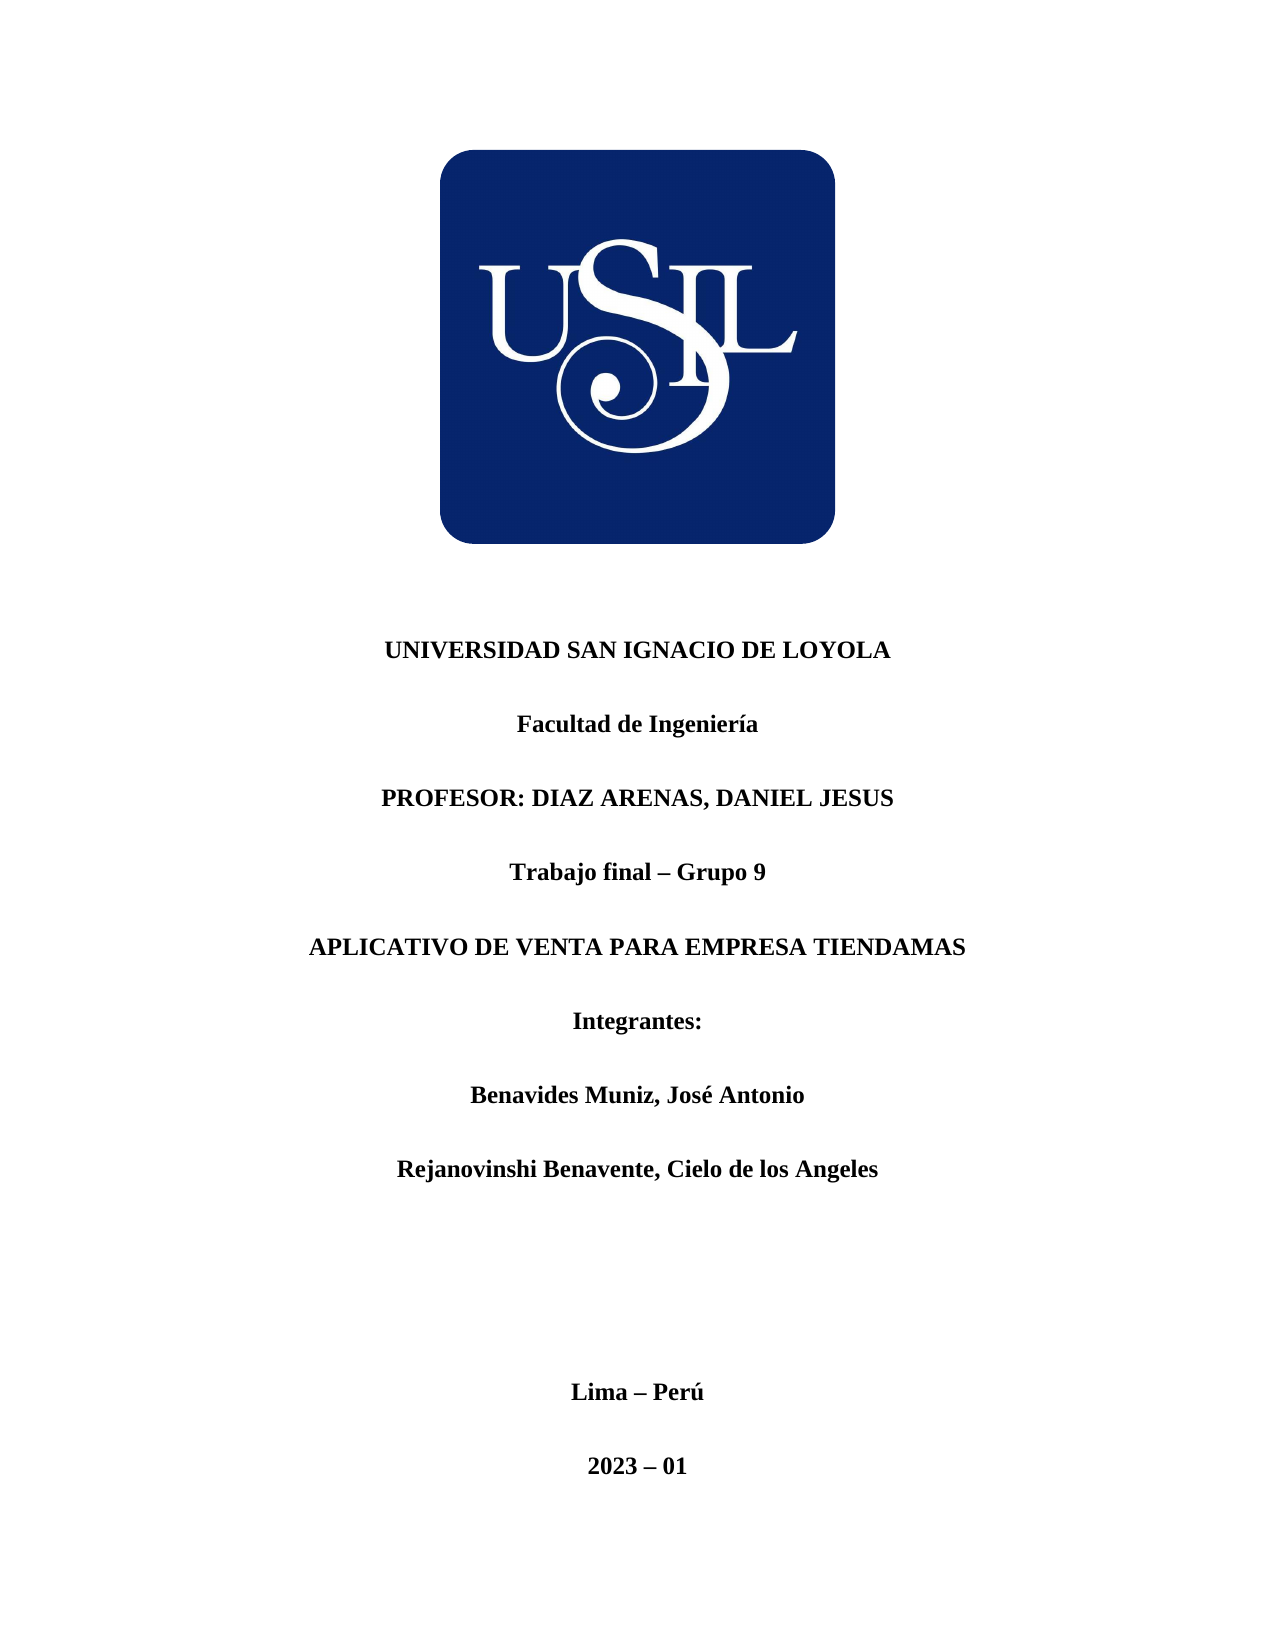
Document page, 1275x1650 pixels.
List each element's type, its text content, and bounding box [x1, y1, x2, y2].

text Integrantes: [150, 1006, 1125, 1034]
picture [440, 149, 836, 544]
text PROFESOR: DIAZ ARENAS, DANIEL JESUS [150, 783, 1125, 812]
text UNIVERSIDAD SAN IGNACIO DE LOYOLA [150, 635, 1125, 664]
text Rejanovinshi Benavente, Cielo de los Angeles [150, 1154, 1125, 1183]
text Benavides Muniz, José Antonio [150, 1080, 1125, 1109]
text Trabajo final – Grupo 9 [150, 857, 1125, 886]
text Lima – Perú [150, 1377, 1125, 1405]
text APLICATIVO DE VENTA PARA EMPRESA TIENDAMAS [150, 932, 1125, 960]
text Facultad de Ingeniería [150, 709, 1125, 738]
text 2023 – 01 [150, 1451, 1125, 1479]
